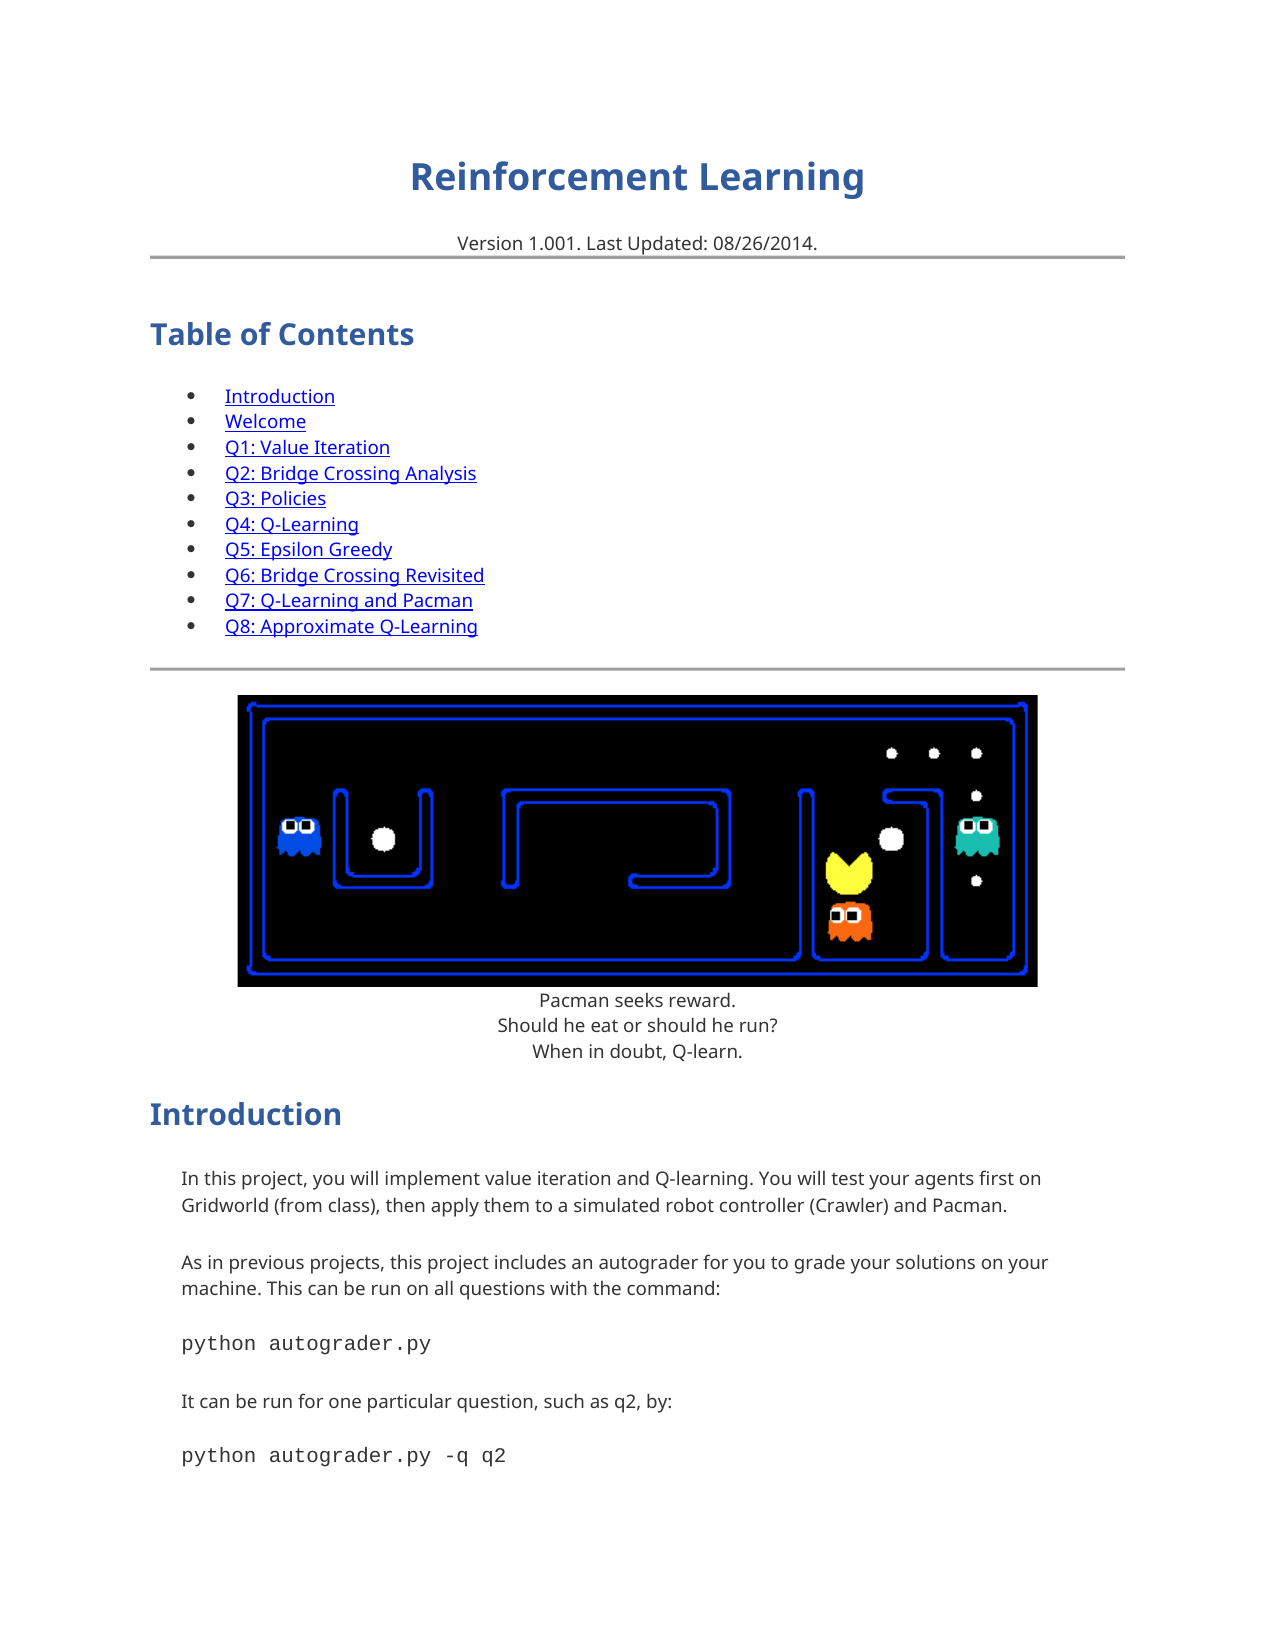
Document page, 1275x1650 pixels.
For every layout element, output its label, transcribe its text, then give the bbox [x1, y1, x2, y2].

text Table of Contents [150, 313, 1125, 354]
text Pacman seeks reward. Should he eat or should he run? When in doubt, Q-learn. [150, 987, 1125, 1063]
text python autograder.py -q q2 [181, 1445, 1094, 1468]
list Q8: Approximate Q-Learning [187, 613, 1125, 638]
text In this project, you will implement value iteration and Q-learning. You will test your agents first on Gridworld (from class), then apply them to a simulated robot controller (Crawler) and Pacman. [181, 1165, 1094, 1217]
text python autograder.py [181, 1332, 1094, 1356]
text Version 1.001. Last Updated: 08/26/2014. [150, 230, 1125, 255]
list Q2: Bridge Crossing Analysis [187, 460, 1125, 485]
list Welcome [187, 409, 1125, 434]
text As in previous projects, this project includes an autograder for you to grade your solutions on your machine. This can be run on all questions with the command: [181, 1249, 1094, 1301]
list Q6: Bridge Crossing Revisited [187, 562, 1125, 587]
list Q4: Q-Learning [187, 511, 1125, 536]
text Introduction [150, 1093, 1125, 1134]
text It can be run for one particular question, such as q2, by: [181, 1387, 1094, 1414]
list Q3: Policies [187, 485, 1125, 511]
list Q1: Value Iteration [187, 434, 1125, 460]
list Q7: Q-Learning and Pacman [187, 587, 1125, 613]
text Reinforcement Learning [150, 150, 1125, 201]
list Introduction [187, 383, 1125, 409]
list Q5: Epsilon Greedy [187, 536, 1125, 562]
picture [237, 695, 1038, 987]
